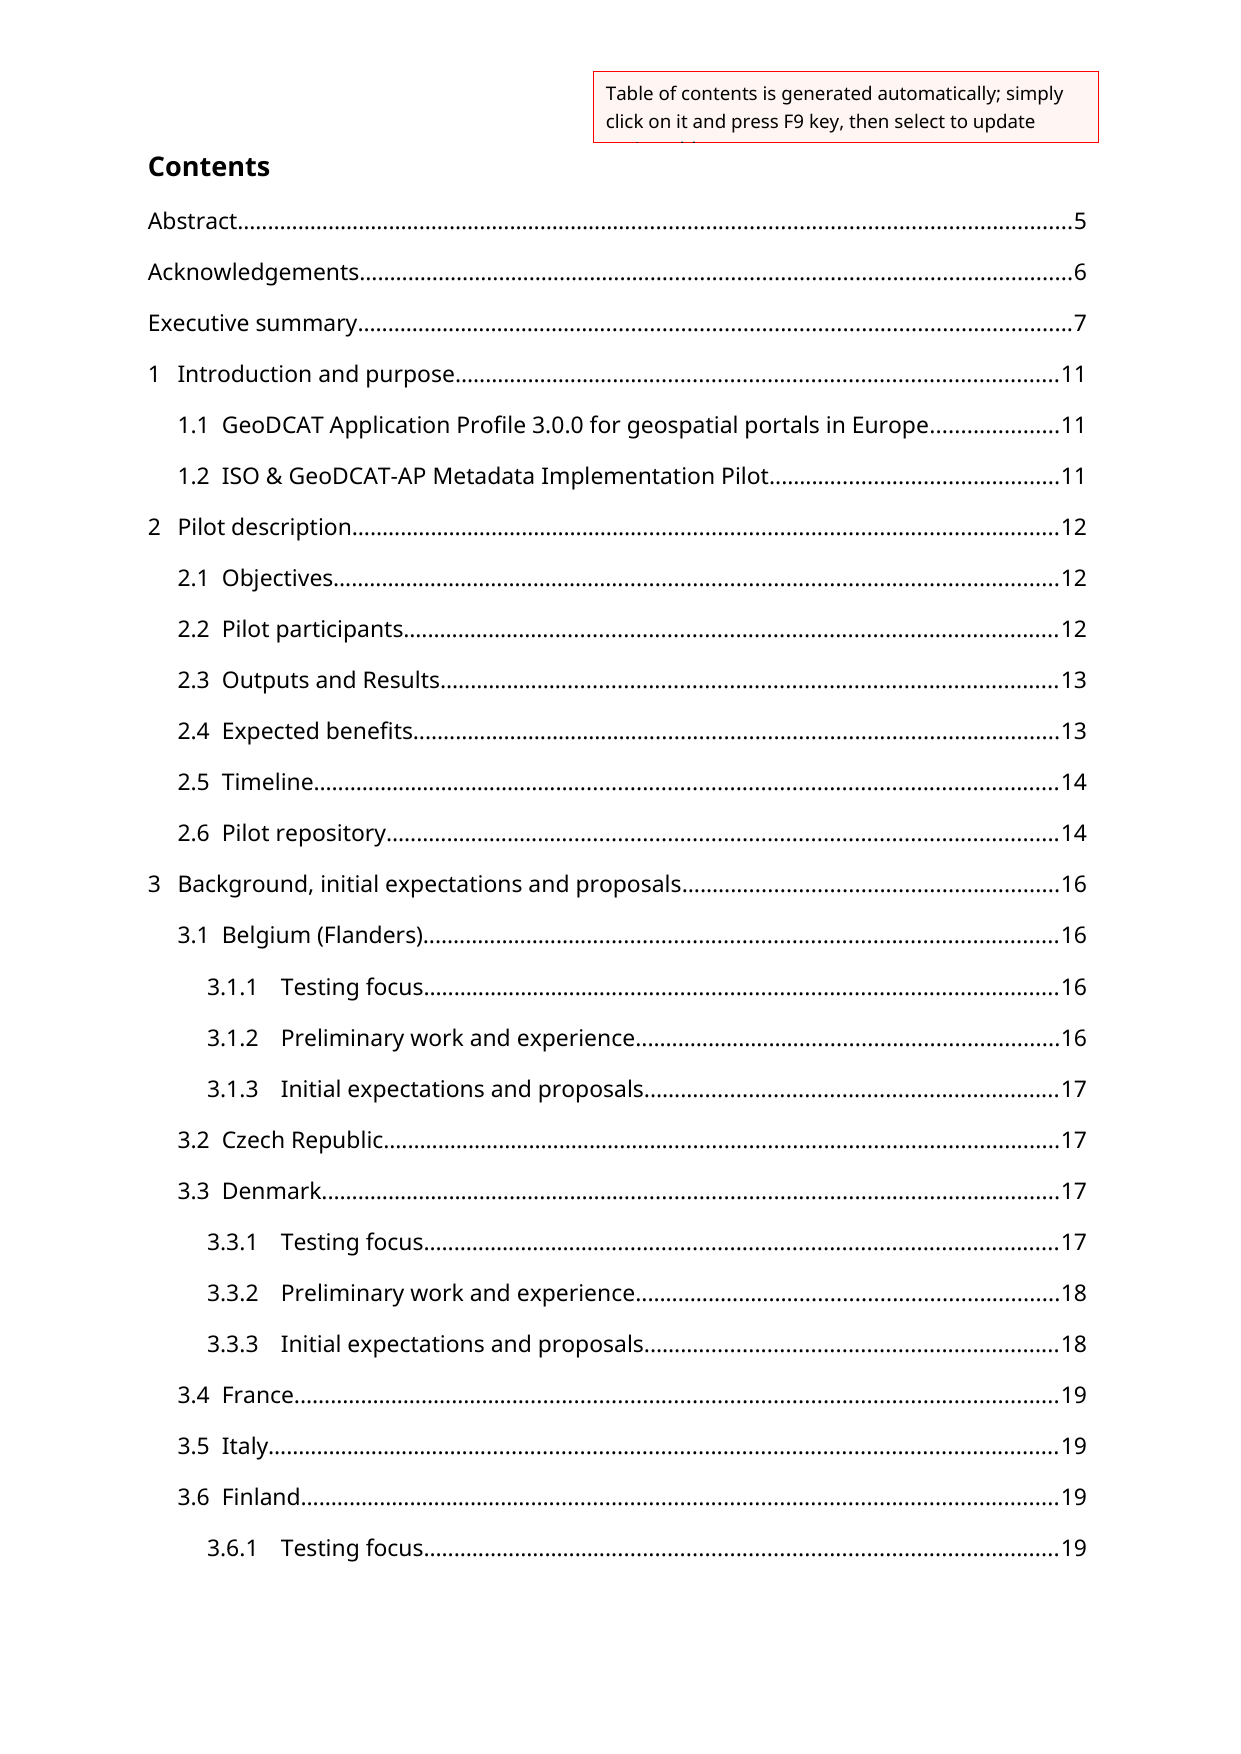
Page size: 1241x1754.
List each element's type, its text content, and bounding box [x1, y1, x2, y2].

text 3.5 Italy 19 [177, 1430, 1092, 1461]
text Abstract 5 [148, 205, 1092, 236]
text 3.3.3 Initial expectations and proposals 18 [207, 1328, 1092, 1359]
text 3.6 Finland 19 [177, 1481, 1092, 1512]
text 3 Background, initial expectations and proposals 16 [148, 868, 1092, 900]
text 3.6.1 Testing focus 19 [207, 1532, 1092, 1563]
text 3.2 Czech Republic 17 [177, 1124, 1092, 1155]
text 3.1 Belgium (Flanders) 16 [177, 919, 1092, 951]
text 3.4 France 19 [177, 1379, 1092, 1410]
text 3.3 Denmark 17 [177, 1175, 1092, 1206]
subtitle Contents [148, 148, 1092, 184]
text 2.3 Outputs and Results 13 [177, 664, 1092, 696]
text 3.1.2 Preliminary work and experience 16 [207, 1022, 1092, 1053]
text 2.1 Objectives 12 [177, 562, 1092, 593]
text Executive summary 7 [148, 307, 1092, 338]
text 2.4 Expected benefits 13 [177, 715, 1092, 747]
text 3.1.3 Initial expectations and proposals 17 [207, 1073, 1092, 1104]
text 1.1 GeoDCAT Application Profile 3.0.0 for geospatial portals in Europe 11 [177, 409, 1092, 440]
text 1 Introduction and purpose 11 [148, 358, 1092, 389]
text 2.2 Pilot participants 12 [177, 613, 1092, 644]
text 3.1.1 Testing focus 16 [207, 971, 1092, 1002]
text Acknowledgements 6 [148, 256, 1092, 287]
text 3.3.1 Testing focus 17 [207, 1226, 1092, 1257]
text 3.3.2 Preliminary work and experience 18 [207, 1277, 1092, 1308]
text 2.6 Pilot repository 14 [177, 817, 1092, 849]
text 2.5 Timeline 14 [177, 766, 1092, 798]
text 2 Pilot description 12 [148, 511, 1092, 542]
text 1.2 ISO & GeoDCAT-AP Metadata Implementation Pilot 11 [177, 460, 1092, 491]
